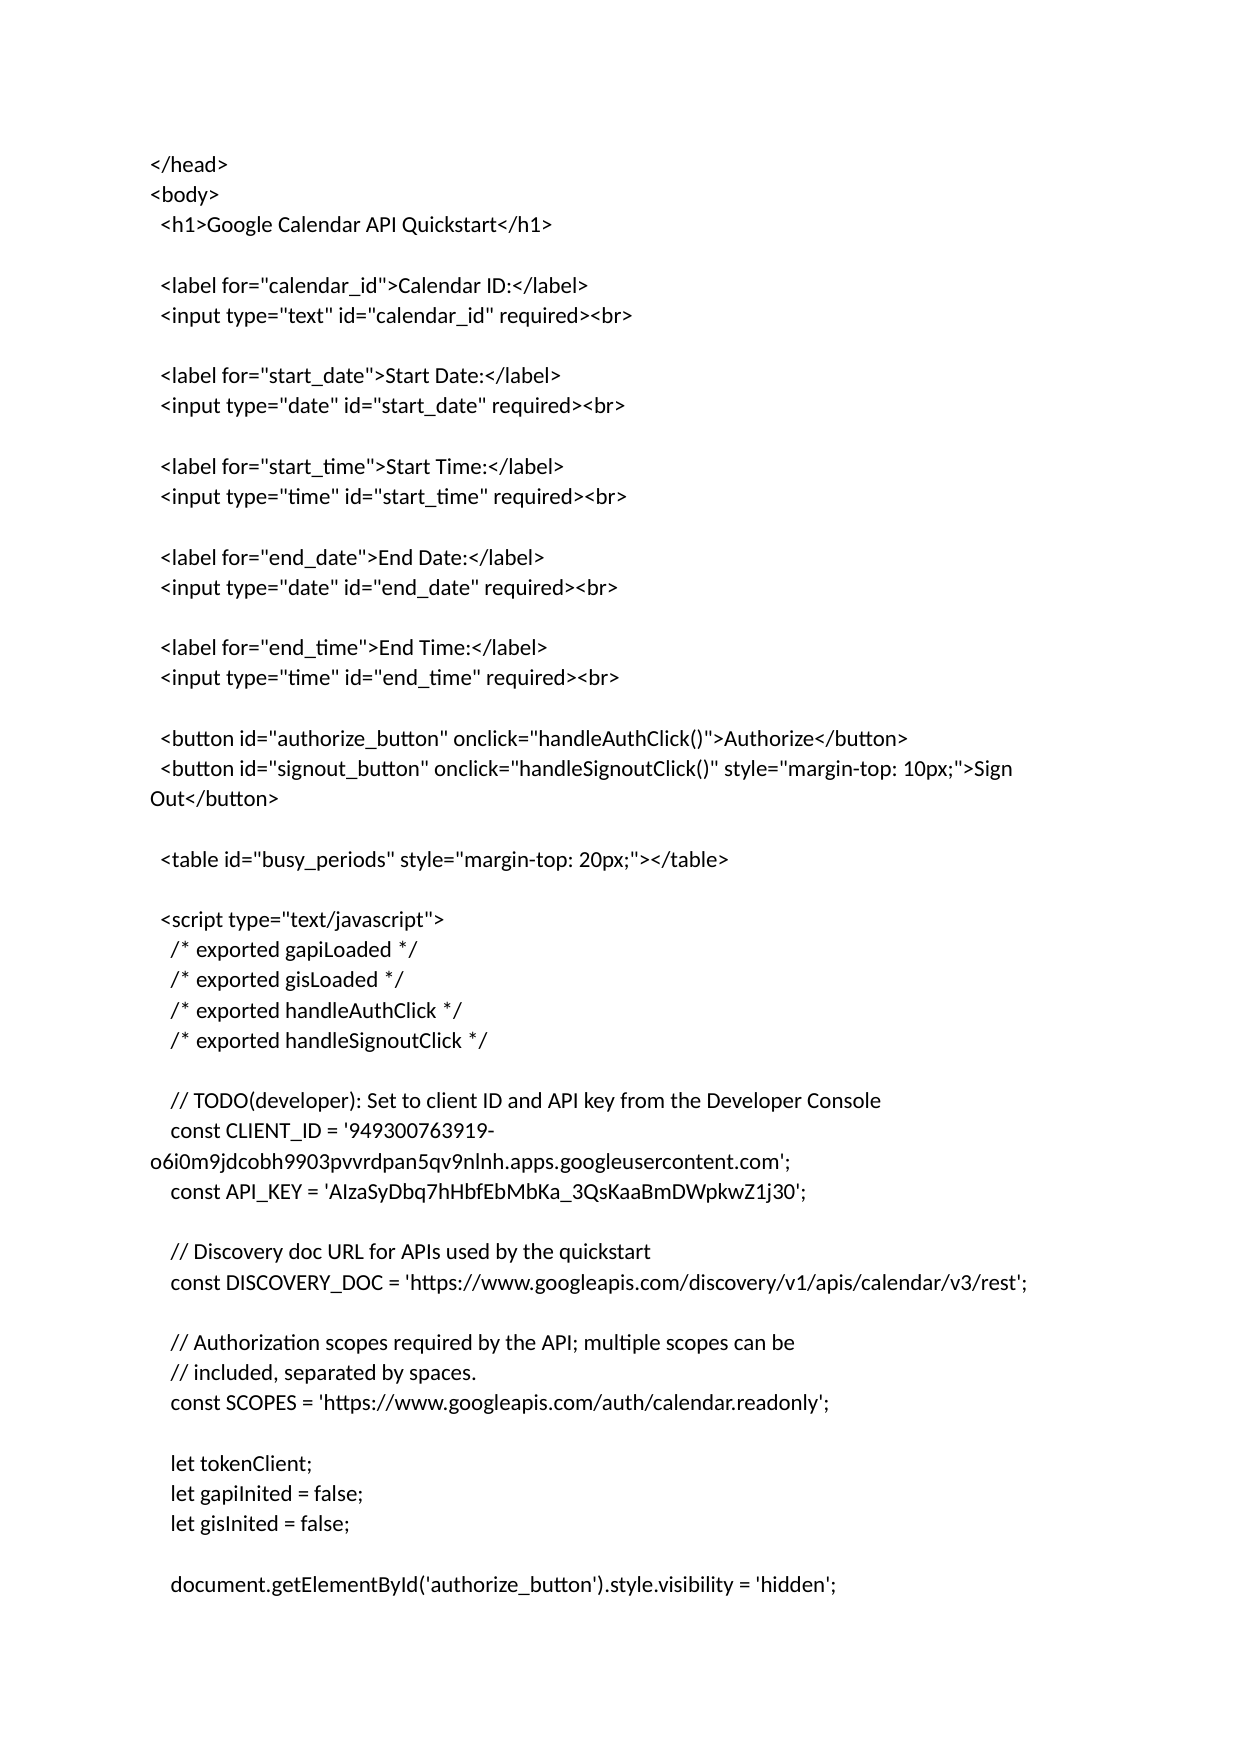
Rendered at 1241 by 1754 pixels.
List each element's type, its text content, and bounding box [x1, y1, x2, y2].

text document.getElementById('authorize_button').style.visibility = 'hidden'; [150, 1570, 1090, 1598]
text <label for="calendar_id">Calendar ID:</label> [150, 271, 1090, 299]
text </head> [150, 150, 1090, 178]
text /* exported handleAuthClick */ [150, 996, 1090, 1024]
text const DISCOVERY_DOC = 'https://www.googleapis.com/discovery/v1/apis/calendar/v3/rest'; [150, 1268, 1090, 1296]
text <input type="text" id="calendar_id" required><br> [150, 301, 1090, 329]
text // included, separated by spaces. [150, 1358, 1090, 1386]
text <input type="date" id="start_date" required><br> [150, 392, 1090, 420]
text <table id="busy_periods" style="margin-top: 20px;"></table> [150, 845, 1090, 873]
text <input type="date" id="end_date" required><br> [150, 573, 1090, 601]
text <body> [150, 180, 1090, 208]
text const CLIENT_ID = '949300763919-o6i0m9jdcobh9903pvvrdpan5qv9nlnh.apps.googleusercontent.com'; [150, 1117, 1090, 1175]
text <button id="authorize_button" onclick="handleAuthClick()">Authorize</button> [150, 724, 1090, 752]
text <button id="signout_button" onclick="handleSignoutClick()" style="margin-top: 10px;">Sign Out</button> [150, 754, 1090, 812]
text <label for="start_date">Start Date:</label> [150, 361, 1090, 389]
text // TODO(developer): Set to client ID and API key from the Developer Console [150, 1086, 1090, 1114]
text // Authorization scopes required by the API; multiple scopes can be [150, 1328, 1090, 1356]
text // Discovery doc URL for APIs used by the quickstart [150, 1237, 1090, 1266]
text /* exported gapiLoaded */ [150, 935, 1090, 963]
text <input type="time" id="start_time" required><br> [150, 482, 1090, 510]
text const API_KEY = 'AIzaSyDbq7hHbfEbMbKa_3QsKaaBmDWpkwZ1j30'; [150, 1177, 1090, 1205]
text /* exported handleSignoutClick */ [150, 1026, 1090, 1054]
text <input type="time" id="end_time" required><br> [150, 663, 1090, 692]
text const SCOPES = 'https://www.googleapis.com/auth/calendar.readonly'; [150, 1388, 1090, 1417]
text /* exported gisLoaded */ [150, 966, 1090, 994]
text <label for="end_date">End Date:</label> [150, 543, 1090, 571]
text <script type="text/javascript"> [150, 905, 1090, 933]
text <label for="end_time">End Time:</label> [150, 633, 1090, 661]
text <h1>Google Calendar API Quickstart</h1> [150, 210, 1090, 238]
text let gapiInited = false; [150, 1479, 1090, 1507]
text let tokenClient; [150, 1449, 1090, 1477]
text let gisInited = false; [150, 1509, 1090, 1537]
text <label for="start_time">Start Time:</label> [150, 452, 1090, 480]
